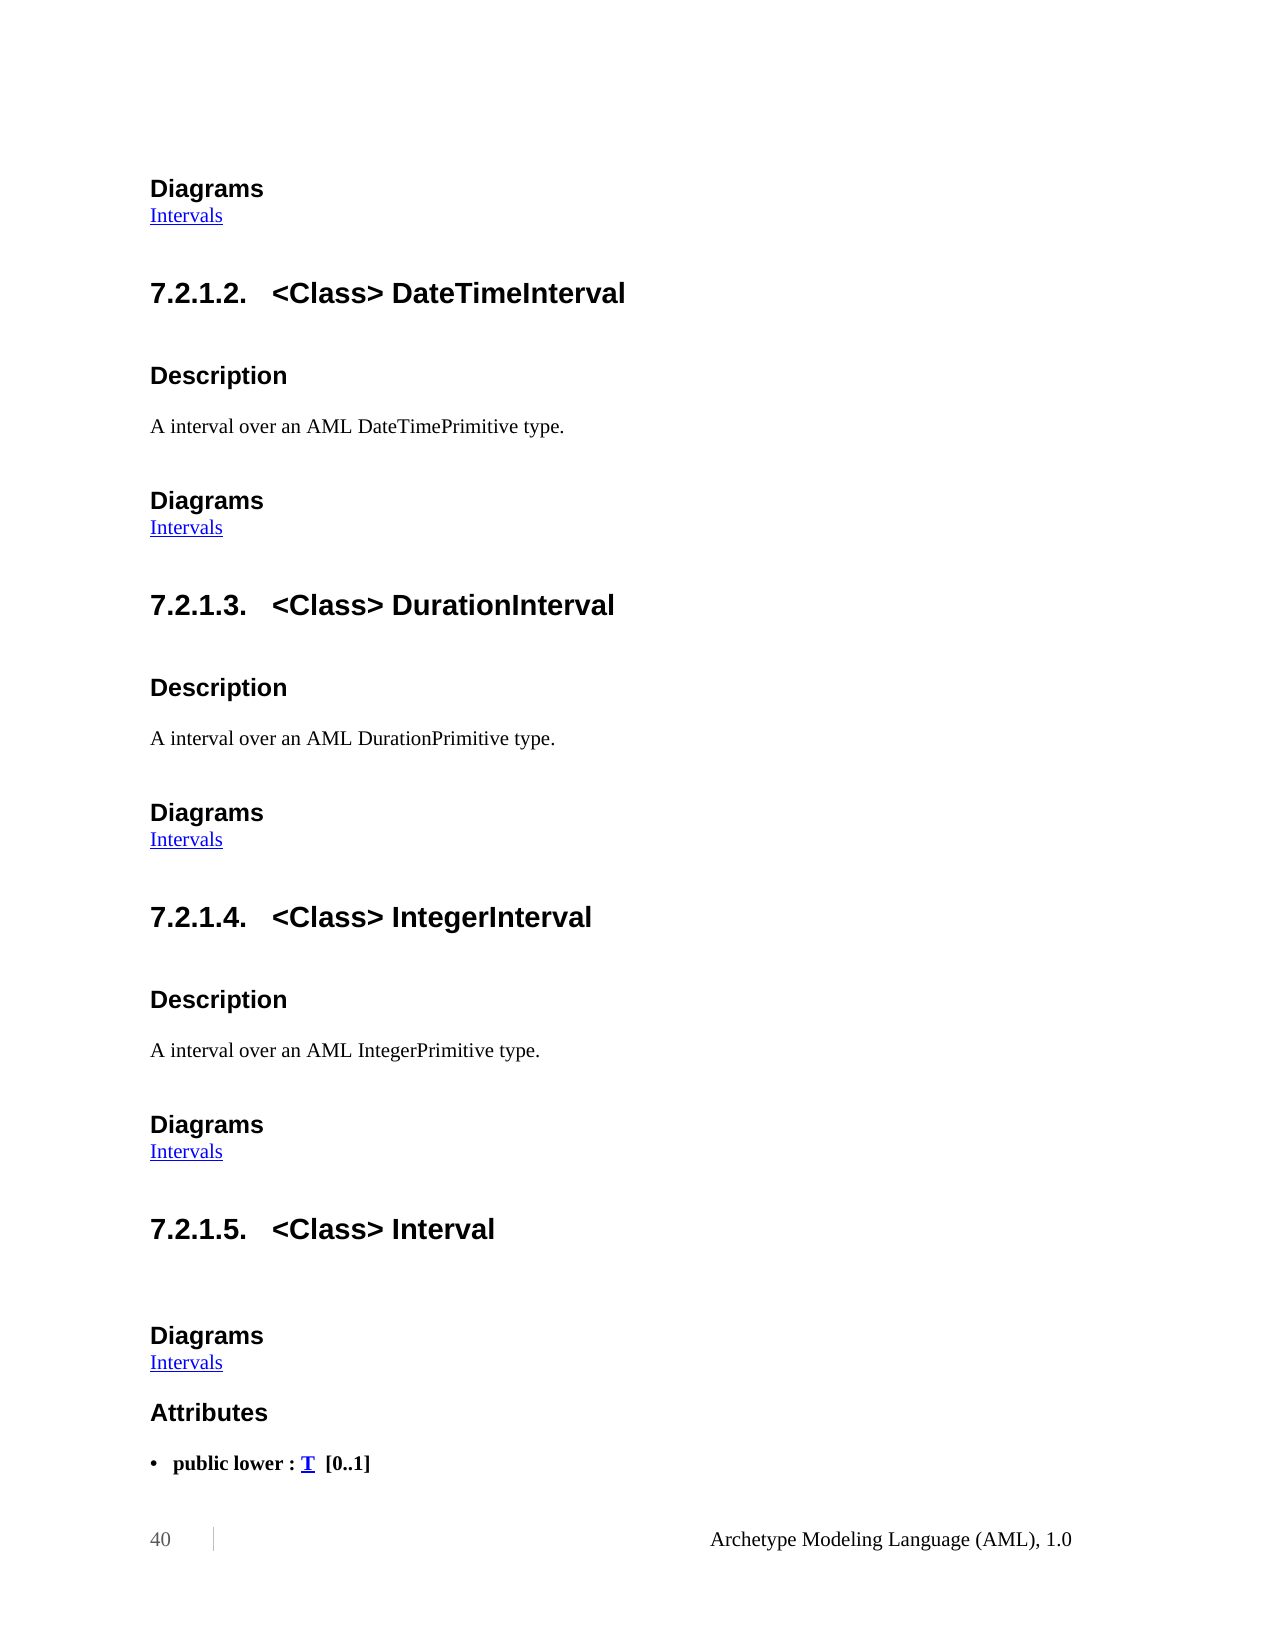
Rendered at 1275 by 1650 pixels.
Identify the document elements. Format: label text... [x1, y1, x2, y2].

text Description [150, 673, 1125, 702]
text Intervals [150, 1350, 1125, 1374]
text Diagrams [150, 1110, 1125, 1139]
text Intervals [150, 203, 1125, 227]
subtitle <Class> DurationInterval [150, 588, 1125, 622]
text A interval over an AML DurationPrimitive type. [150, 726, 1125, 750]
text • public lower : T [0..1] [150, 1451, 1125, 1475]
subtitle <Class> IntegerInterval [150, 900, 1125, 934]
text Description [150, 361, 1125, 390]
text Description [150, 985, 1125, 1014]
text Diagrams [150, 486, 1125, 515]
text Intervals [150, 827, 1125, 851]
text Intervals [150, 1139, 1125, 1163]
text Diagrams [150, 1321, 1125, 1350]
text A interval over an AML DateTimePrimitive type. [150, 414, 1125, 438]
text Diagrams [150, 798, 1125, 827]
text Intervals [150, 515, 1125, 539]
text A interval over an AML IntegerPrimitive type. [150, 1038, 1125, 1062]
text Attributes [150, 1398, 1125, 1427]
text Diagrams [150, 174, 1125, 203]
subtitle <Class> Interval [150, 1212, 1125, 1246]
subtitle <Class> DateTimeInterval [150, 276, 1125, 310]
